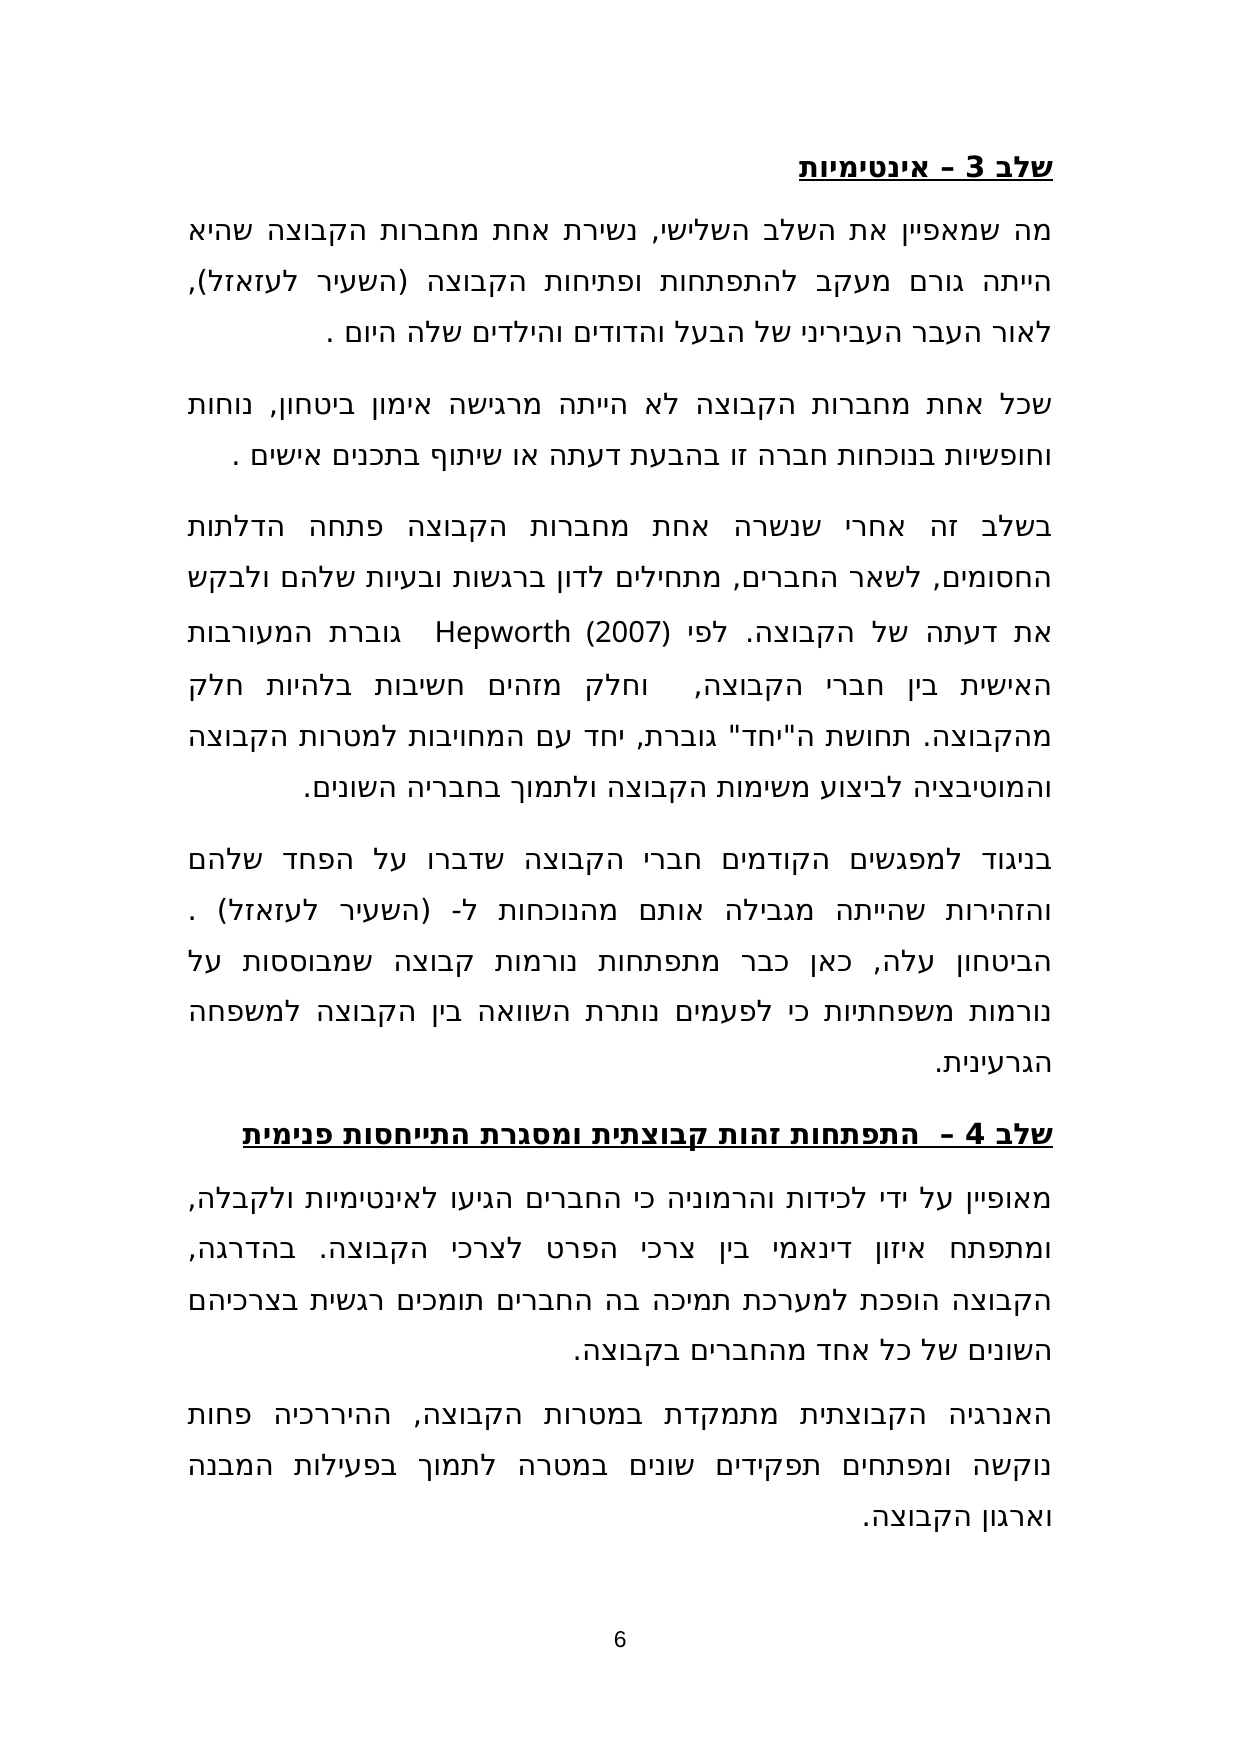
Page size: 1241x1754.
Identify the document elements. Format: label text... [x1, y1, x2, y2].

text בשלב זה אחרי שנשרה אחת מחברות הקבוצה פתחה הדלתות החסומים, לשאר החברים, מתחילים לדון ברגשות ובעיות שלהם ולבקש את דעתה של הקבוצה. לפי Hepworth (2007) גוברת המעורבות האישית בין חברי הקבוצה, וחלק מזהים חשיבות בלהיות חלק מהקבוצה. תחושת ה"יחד" גוברת, יחד עם המחויבות למטרות הקבוצה והמוטיבציה לביצוע משימות הקבוצה ולתמוך בחבריה השונים. [187, 510, 1053, 804]
text מאופיין על ידי לכידות והרמוניה כי החברים הגיעו לאינטימיות ולקבלה, ומתפתח איזון דינאמי בין צרכי הפרט לצרכי הקבוצה. בהדרגה, הקבוצה הופכת למערכת תמיכה בה החברים תומכים רגשית בצרכיהם השונים של כל אחד מהחברים בקבוצה. [187, 1181, 1053, 1368]
subtitle שלב 4 – התפתחות זהות קבוצתית ומסגרת התייחסות פנימית [187, 1117, 1053, 1151]
text האנרגיה הקבוצתית מתמקדת במטרות הקבוצה, ההיררכיה פחות נוקשה ומפתחים תפקידים שונים במטרה לתמוך בפעילות המבנה וארגון הקבוצה. [187, 1397, 1053, 1533]
text מה שמאפיין את השלב השלישי, נשירת אחת מחברות הקבוצה שהיא הייתה גורם מעקב להתפתחות ופתיחות הקבוצה (השעיר לעזאזל), לאור העבר העביריני של הבעל והדודים והילדים שלה היום . [187, 213, 1053, 349]
subtitle שלב 3 – אינטימיות [187, 150, 1053, 184]
text בניגוד למפגשים הקודמים חברי הקבוצה שדברו על הפחד שלהם והזהירות שהייתה מגבילה אותם מהנוכחות ל- (השעיר לעזאזל) .הביטחון עלה, כאן כבר מתפתחות נורמות קבוצה שמבוססות על נורמות משפחתיות כי לפעמים נותרת השוואה בין הקבוצה למשפחה הגרעינית. [187, 842, 1053, 1080]
text שכל אחת מחברות הקבוצה לא הייתה מרגישה אימון ביטחון, נוחות וחופשיות בנוכחות חברה זו בהבעת דעתה או שיתוף בתכנים אישים . [187, 387, 1053, 472]
